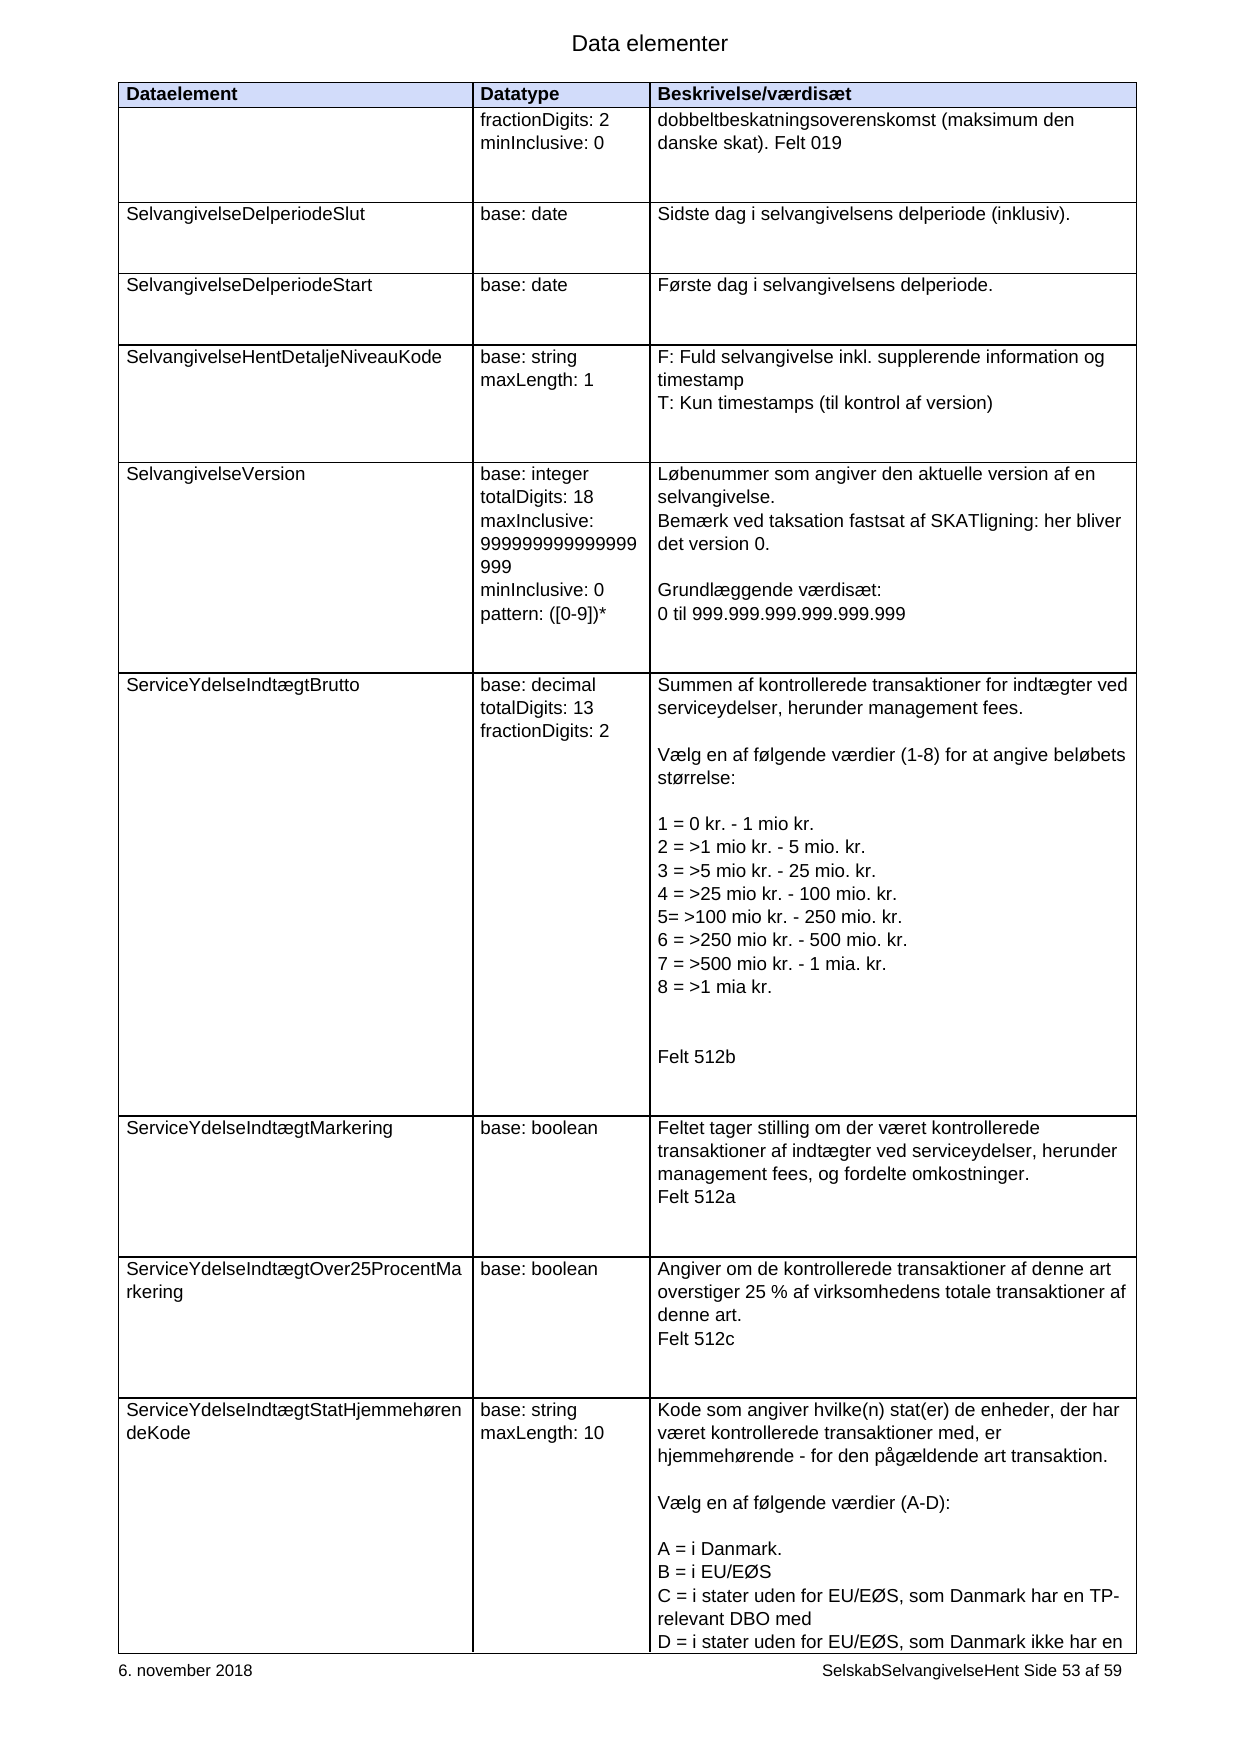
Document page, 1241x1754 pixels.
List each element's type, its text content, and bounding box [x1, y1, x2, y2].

table_cell F: Fuld selvangivelse inkl. supplerende information og timestamp T: Kun timestamps (til kontrol af version) [651, 346, 1136, 462]
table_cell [651, 108, 1136, 201]
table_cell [651, 1399, 1136, 1652]
table_cell SelvangivelseDelperiodeSlut [119, 203, 472, 273]
table_cell ServiceYdelseIndtægtOver25ProcentMarkering [119, 1258, 472, 1397]
table_cell base: decimal totalDigits: 13 fractionDigits: 2 [474, 674, 649, 1115]
table_cell Løbenummer som angiver den aktuelle version af en selvangivelse. Bemærk ved taksation fastsat af SKATligning: her bliver det version 0. Grundlæggende værdisæt: 0 til 999.999.999.999.999.999 [651, 463, 1136, 672]
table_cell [474, 108, 649, 201]
table_cell Summen af kontrollerede transaktioner for indtægter ved serviceydelser, herunder management fees. Vælg en af følgende værdier (1-8) for at angive beløbets størrelse: 1 = 0 kr. - 1 mio kr. 2 = >1 mio kr. - 5 mio. kr. 3 = >5 mio kr. - 25 mio. kr. 4 = >25 mio kr. - 100 mio. kr. 5= >100 mio kr. - 250 mio. kr. 6 = >250 mio kr. - 500 mio. kr. 7 = >500 mio kr. - 1 mia. kr. 8 = >1 mia kr. Felt 512b [651, 674, 1136, 1115]
table_header Beskrivelse/værdisæt [651, 83, 1136, 107]
table_cell SelvangivelseDelperiodeStart [119, 274, 472, 344]
table_cell base: boolean [474, 1117, 649, 1256]
table_cell Feltet tager stilling om der været kontrollerede transaktioner af indtægter ved serviceydelser, herunder management fees, og fordelte omkostninger. Felt 512a [651, 1117, 1136, 1256]
table_cell base: boolean [474, 1258, 649, 1397]
table_cell base: date [474, 203, 649, 273]
table_cell base: integer totalDigits: 18 maxInclusive: 999999999999999999 minInclusive: 0 pattern: ([0-9])* [474, 463, 649, 672]
table_cell SelvangivelseVersion [119, 463, 472, 672]
table_header Datatype [474, 83, 649, 107]
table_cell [474, 1399, 649, 1652]
table_cell base: date [474, 274, 649, 344]
table_cell Sidste dag i selvangivelsens delperiode (inklusiv). [651, 203, 1136, 273]
table_cell Angiver om de kontrollerede transaktioner af denne art overstiger 25 % af virksomhedens totale transaktioner af denne art. Felt 512c [651, 1258, 1136, 1397]
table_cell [119, 108, 472, 201]
table_cell SelvangivelseHentDetaljeNiveauKode [119, 346, 472, 462]
table_cell Første dag i selvangivelsens delperiode. [651, 274, 1136, 344]
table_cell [119, 1399, 472, 1652]
table_cell ServiceYdelseIndtægtBrutto [119, 674, 472, 1115]
table_header Dataelement [119, 83, 472, 107]
table_cell ServiceYdelseIndtægtMarkering [119, 1117, 472, 1256]
table_cell base: string maxLength: 1 [474, 346, 649, 462]
